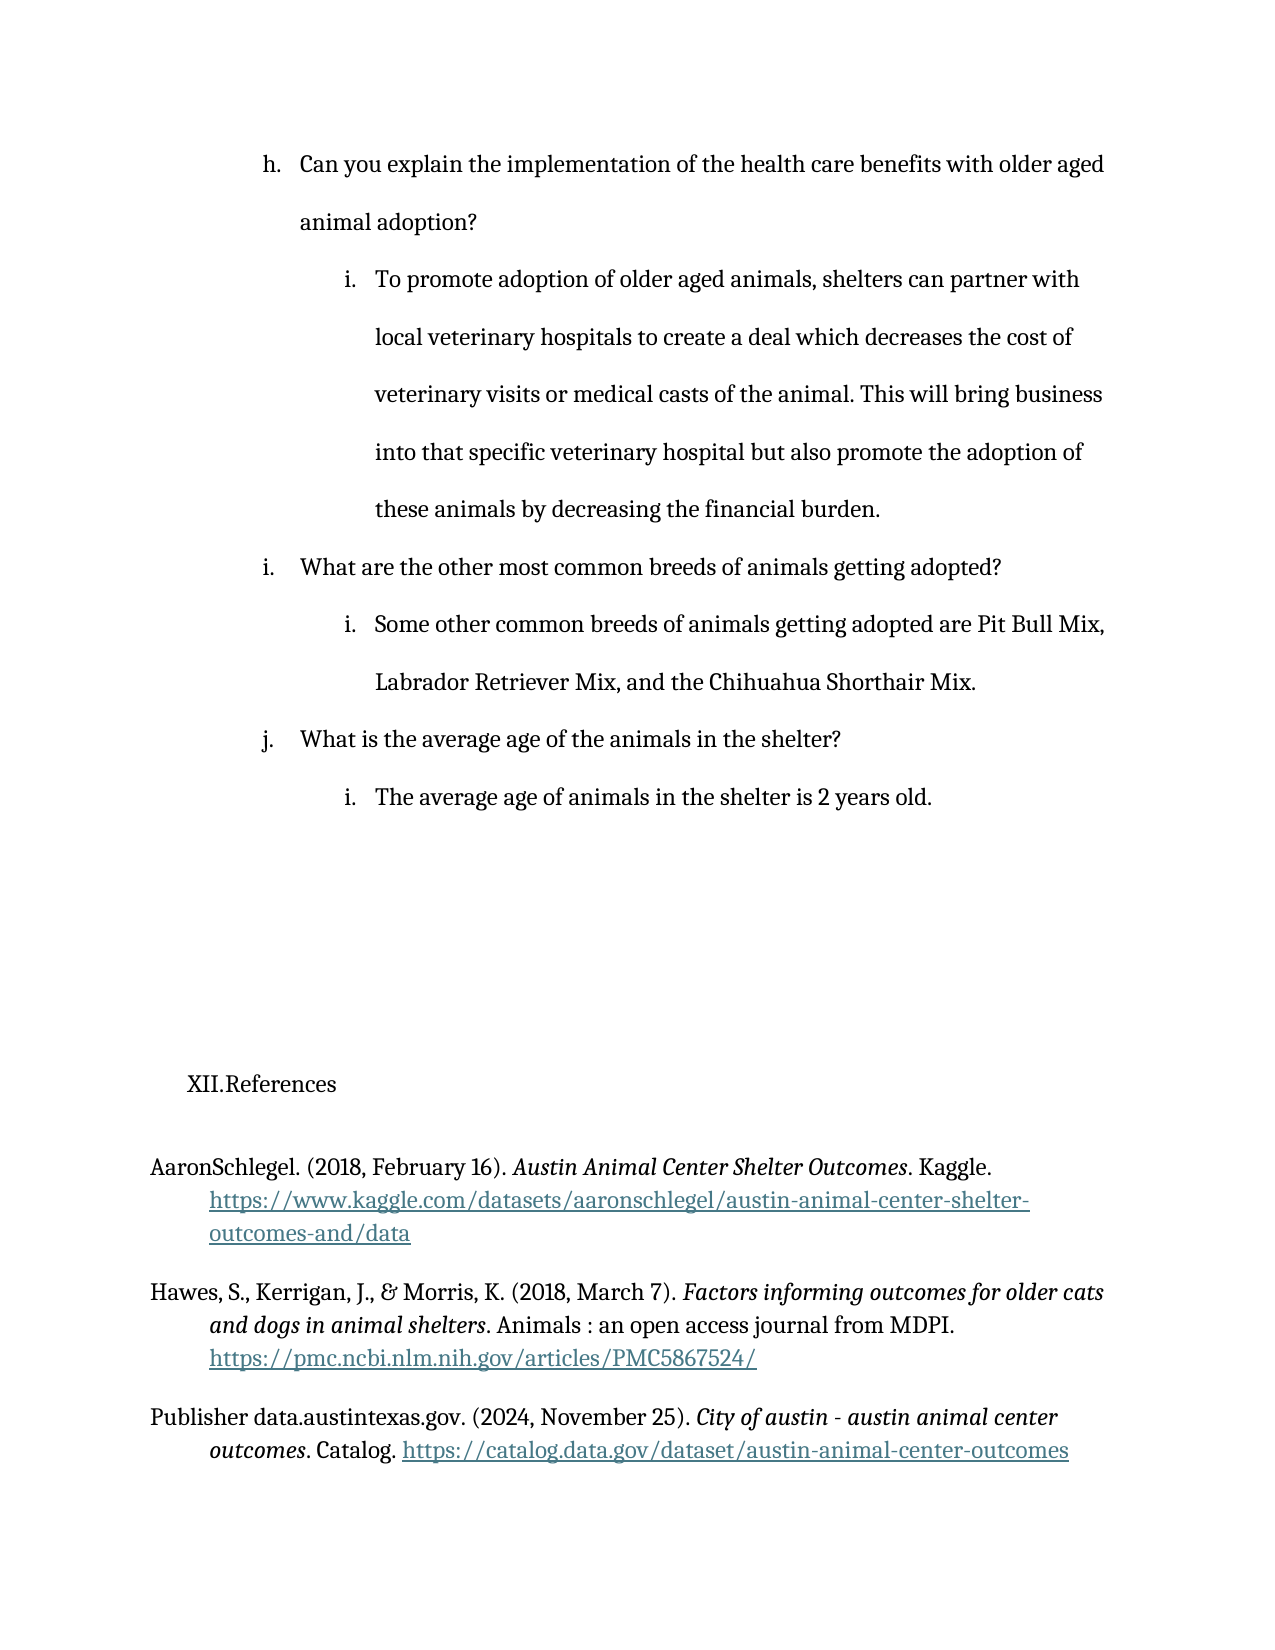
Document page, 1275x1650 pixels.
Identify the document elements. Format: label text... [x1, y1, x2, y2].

list What are the other most common breeds of animals getting adopted? [262, 552, 1125, 581]
list To promote adoption of older aged animals, shelters can partner with local veterinary hospitals to create a deal which decreases the cost of veterinary visits or medical casts of the animal. This will bring business into that specific veterinary hospital but also promote the adoption of these animals by decreasing the financial burden. [356, 265, 1125, 524]
text Publisher data.austintexas.gov. (2024, November 25). City of austin - austin animal center outcomes. Catalog. https://catalog.data.gov/dataset/austin-animal-center-outcomes [150, 1402, 1125, 1464]
list Can you explain the implementation of the health care benefits with older aged animal adoption? [262, 150, 1125, 236]
list The average age of animals in the shelter is 2 years old. [356, 782, 1125, 811]
list References [187, 1070, 1125, 1099]
list Some other common breeds of animals getting adopted are Pit Bull Mix, Labrador Retriever Mix, and the Chihuahua Shorthair Mix. [356, 610, 1125, 696]
text AaronSchlegel. (2018, February 16). Austin Animal Center Shelter Outcomes. Kaggle. https://www.kaggle.com/datasets/aaronschlegel/austin-animal-center-shelter-outcomes-and/data [150, 1152, 1125, 1248]
text Hawes, S., Kerrigan, J., & Morris, K. (2018, March 7). Factors informing outcomes for older cats and dogs in animal shelters. Animals : an open access journal from MDPI. https://pmc.ncbi.nlm.nih.gov/articles/PMC5867524/ [150, 1277, 1125, 1373]
list What is the average age of the animals in the shelter? [262, 725, 1125, 754]
